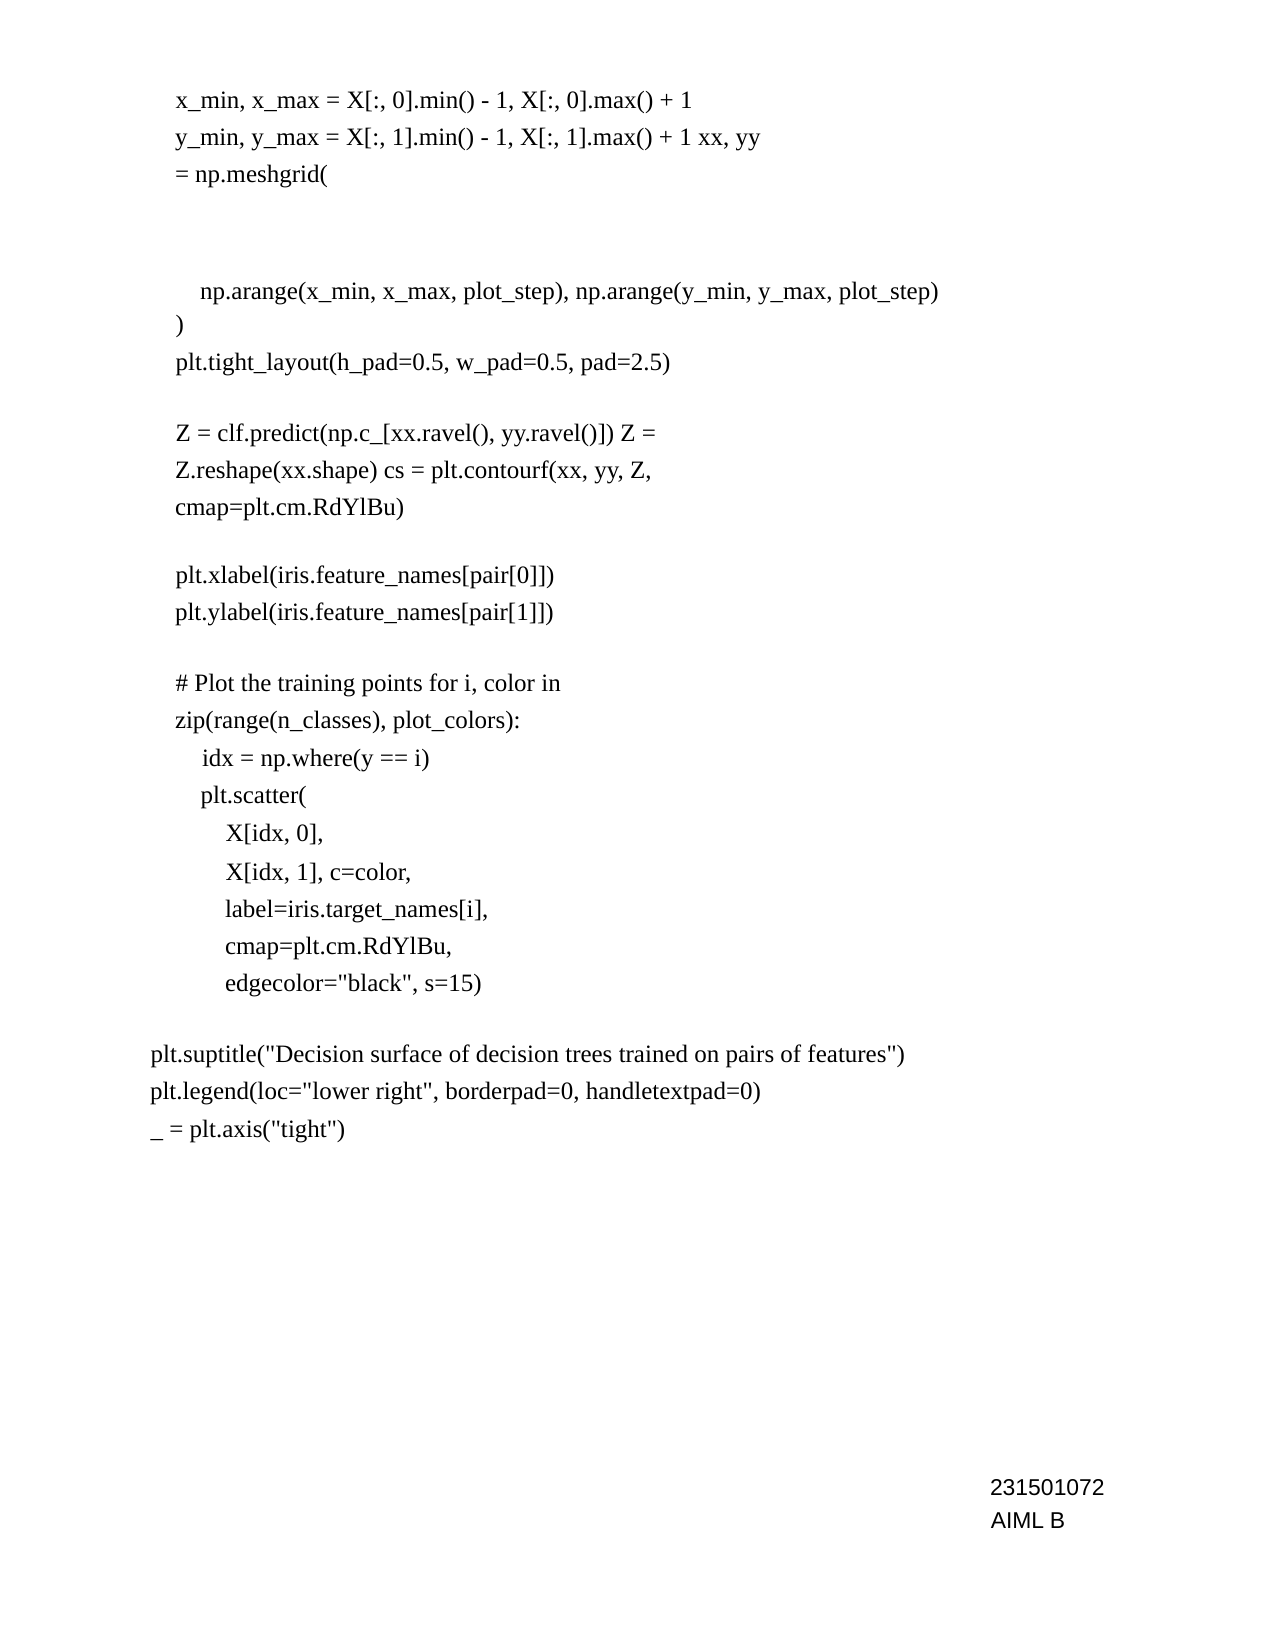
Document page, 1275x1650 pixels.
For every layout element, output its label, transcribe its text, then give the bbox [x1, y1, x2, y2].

text X[idx, 0], [225, 818, 1117, 847]
text plt.scatter( [200, 780, 1117, 809]
text # Plot the training points for i, color in zip(range(n_classes), plot_colors): [175, 668, 660, 734]
text idx = np.where(y == i) [201, 743, 1117, 772]
text X[idx, 1], c=color, label=iris.target_names[i], cmap=plt.cm.RdYlBu, edgecolor="black", s=15) [225, 857, 490, 997]
text _ = plt.axis("tight") [150, 1114, 1117, 1143]
text plt.suptitle("Decision surface of decision trees trained on pairs of features") plt.legend(loc="lower right", borderpad=0, handletextpad=0) [150, 1039, 1117, 1105]
text np.arange(x_min, x_max, plot_step), np.arange(y_min, y_max, plot_step) [150, 276, 938, 305]
text Z = clf.predict(np.c_[xx.ravel(), yy.ravel()]) Z = Z.reshape(xx.shape) cs = plt.contourf(xx, yy, Z, cmap=plt.cm.RdYlBu) [175, 418, 680, 521]
text plt.tight_layout(h_pad=0.5, w_pad=0.5, pad=2.5) [175, 347, 1117, 376]
text ) [175, 309, 1117, 338]
text plt.xlabel(iris.feature_names[pair[0]]) plt.ylabel(iris.feature_names[pair[1]]) [175, 560, 933, 626]
text x_min, x_max = X[:, 0].min() - 1, X[:, 0].max() + 1 y_min, y_max = X[:, 1].min() - 1, X[:, 1].max() + 1 xx, yy = np.meshgrid( [175, 85, 762, 188]
